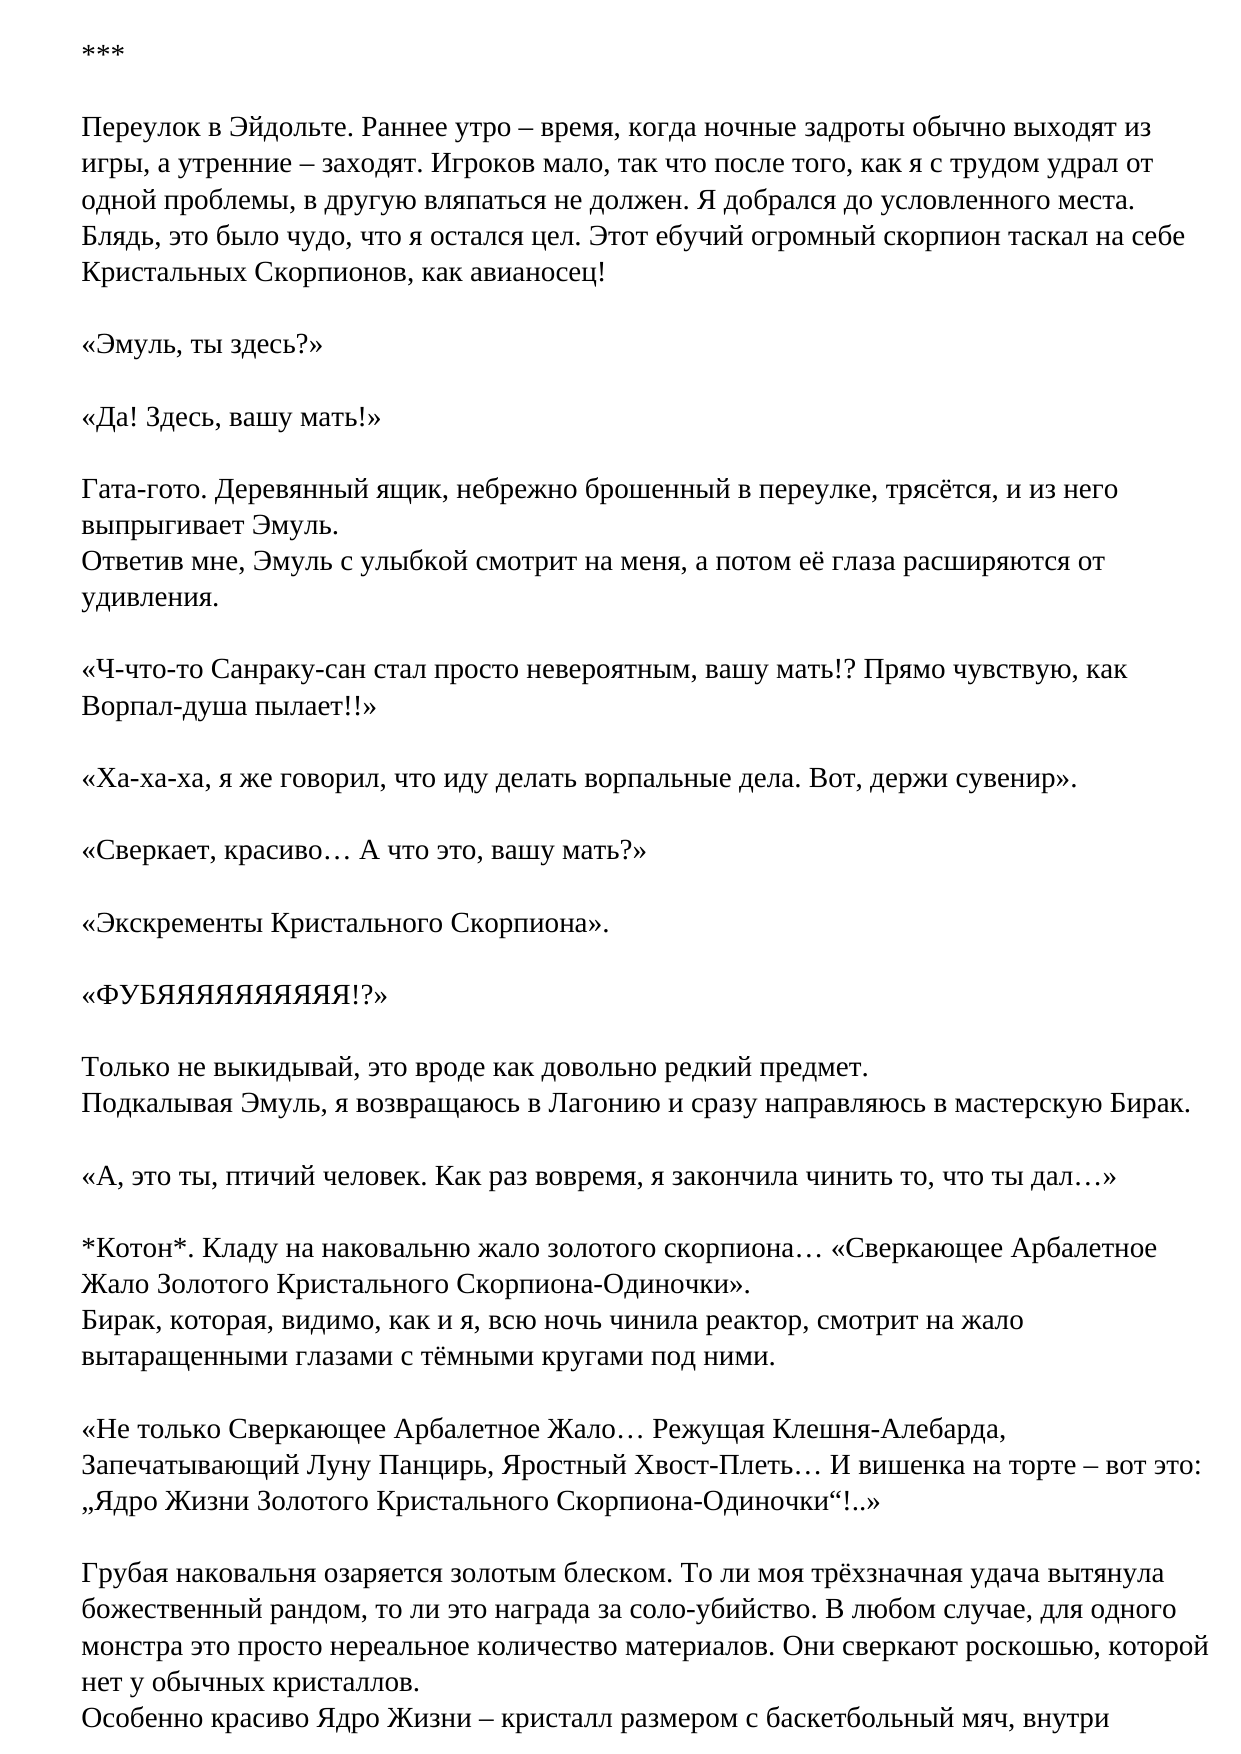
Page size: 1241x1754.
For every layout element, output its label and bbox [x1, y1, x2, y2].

text [81, 37, 1215, 1733]
